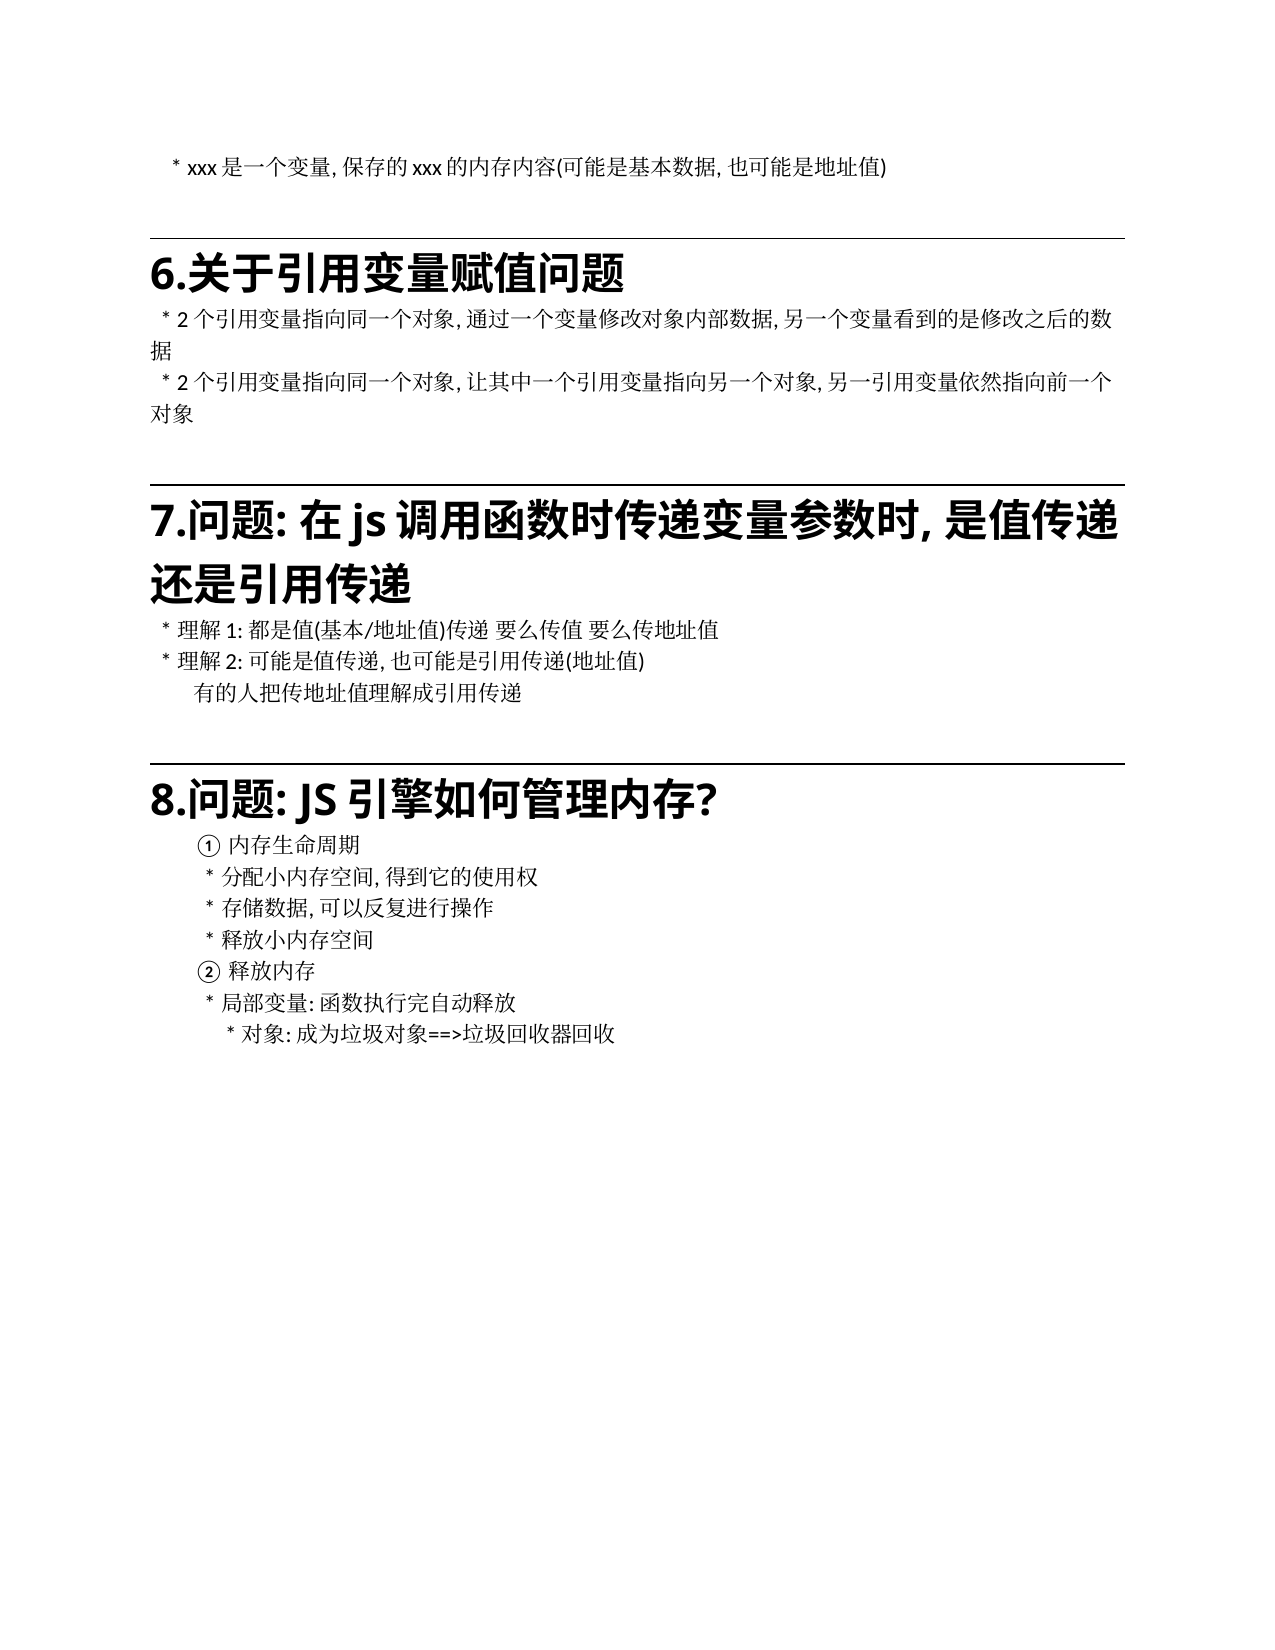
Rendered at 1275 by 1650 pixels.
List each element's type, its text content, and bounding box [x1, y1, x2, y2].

text * xxx是一个变量, 保存的xxx的内存内容(可能是基本数据, 也可能是地址值) [150, 150, 1125, 181]
text ②释放内存 [150, 954, 1125, 986]
text * 释放小内存空间 [150, 923, 1125, 954]
text 有的人把传地址值理解成引用传递 [150, 676, 1125, 707]
text * 2个引用变量指向同一个对象, 让其中一个引用变量指向另一个对象, 另一引用变量依然指向前一个对象 [150, 366, 1125, 428]
text * 2个引用变量指向同一个对象, 通过一个变量修改对象内部数据, 另一个变量看到的是修改之后的数据 [150, 303, 1125, 366]
text * 分配小内存空间, 得到它的使用权 [150, 860, 1125, 891]
text * 理解1: 都是值(基本/地址值)传递 要么传值 要么传地址值 [150, 613, 1125, 644]
text * 局部变量: 函数执行完自动释放 [150, 986, 1125, 1017]
text * 理解2: 可能是值传递, 也可能是引用传递(地址值) [150, 644, 1125, 676]
text * 存储数据, 可以反复进行操作 [150, 891, 1125, 923]
text * 对象: 成为垃圾对象==>垃圾回收器回收 [150, 1017, 1125, 1049]
text ①内存生命周期 [150, 828, 1125, 860]
